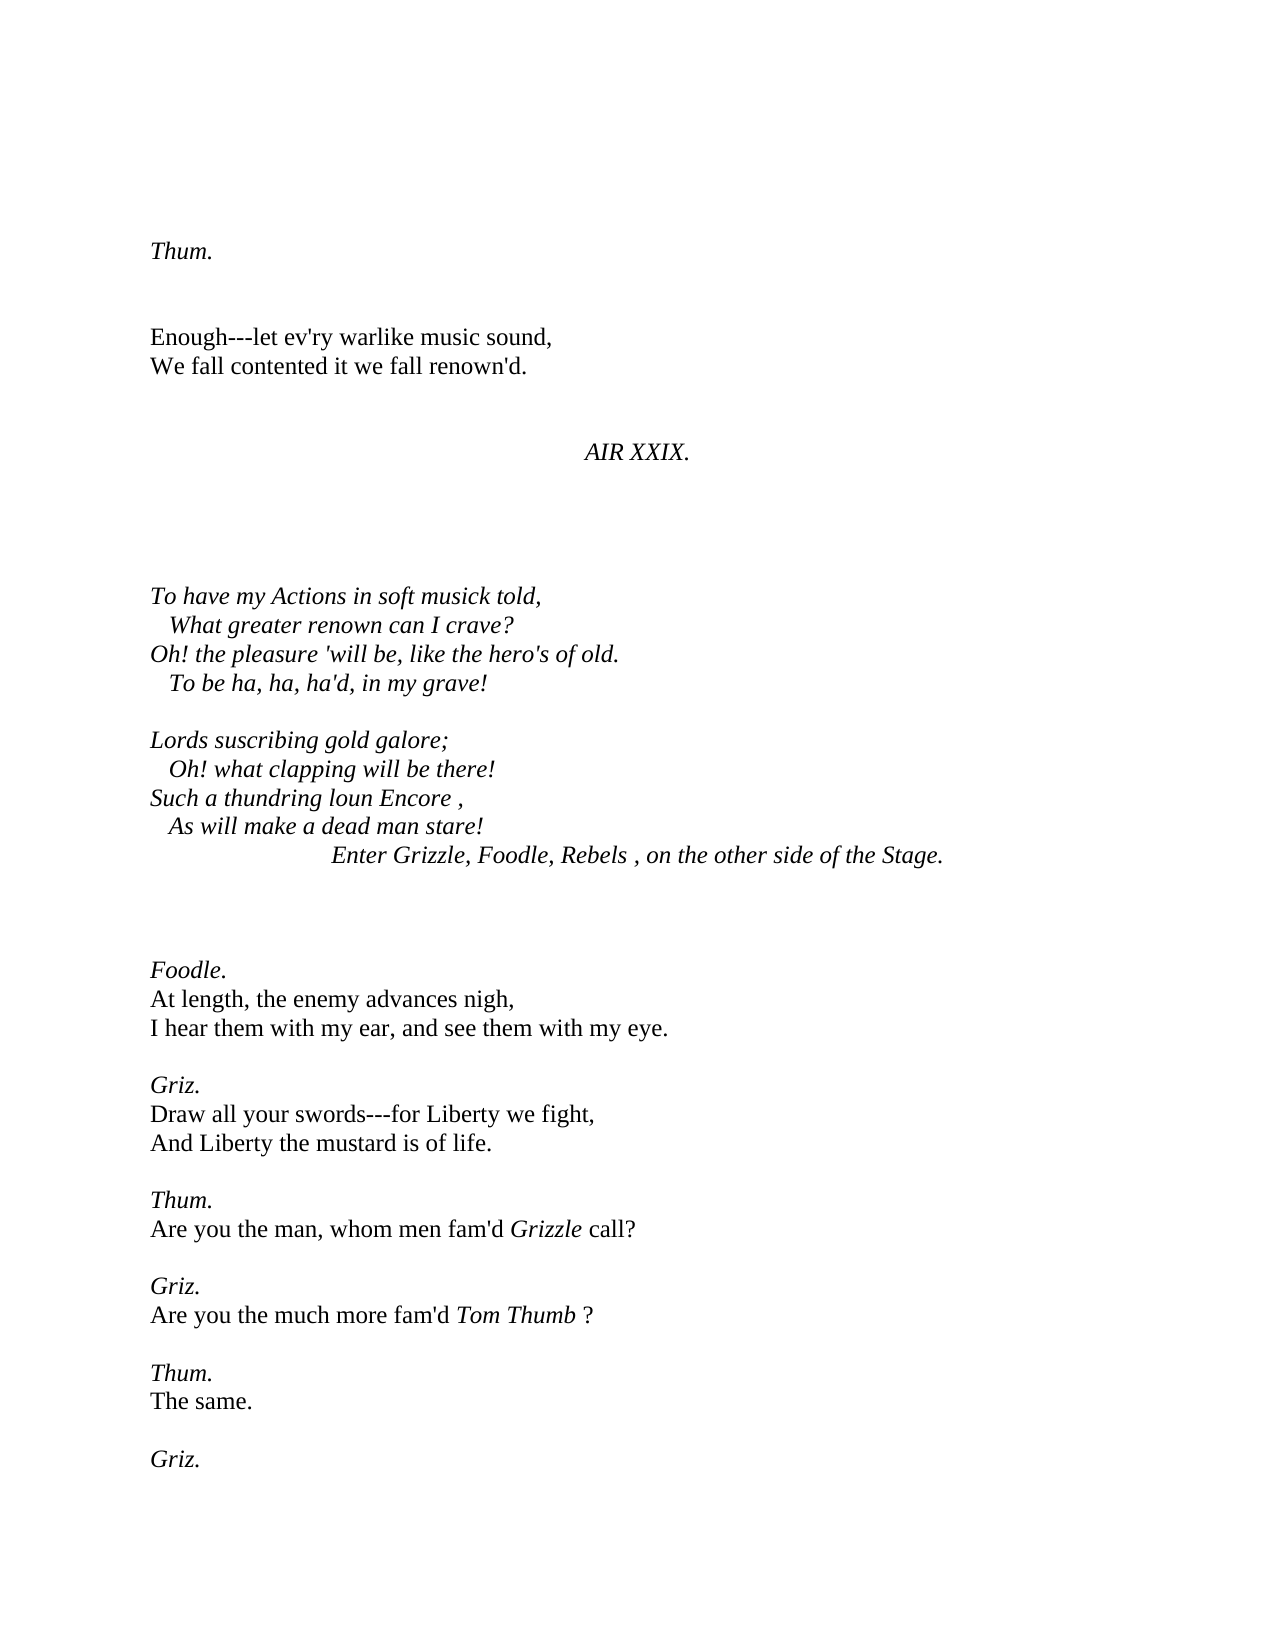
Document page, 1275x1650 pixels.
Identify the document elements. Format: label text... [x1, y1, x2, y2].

text To have my Actions in soft musick told, What greater renown can I crave? Oh! the pleasure 'will be, like the hero's of old. To be ha, ha, ha'd, in my grave! Lords suscribing gold galore; Oh! what clapping will be there! Such a thundring loun Encore , As will make a dead man stare! [150, 495, 1125, 840]
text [150, 150, 1125, 408]
text AIR XXIX. [150, 437, 1125, 466]
text Enter Grizzle, Foodle, Rebels , on the other side of the Stage. [150, 840, 1125, 869]
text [150, 869, 1125, 1473]
